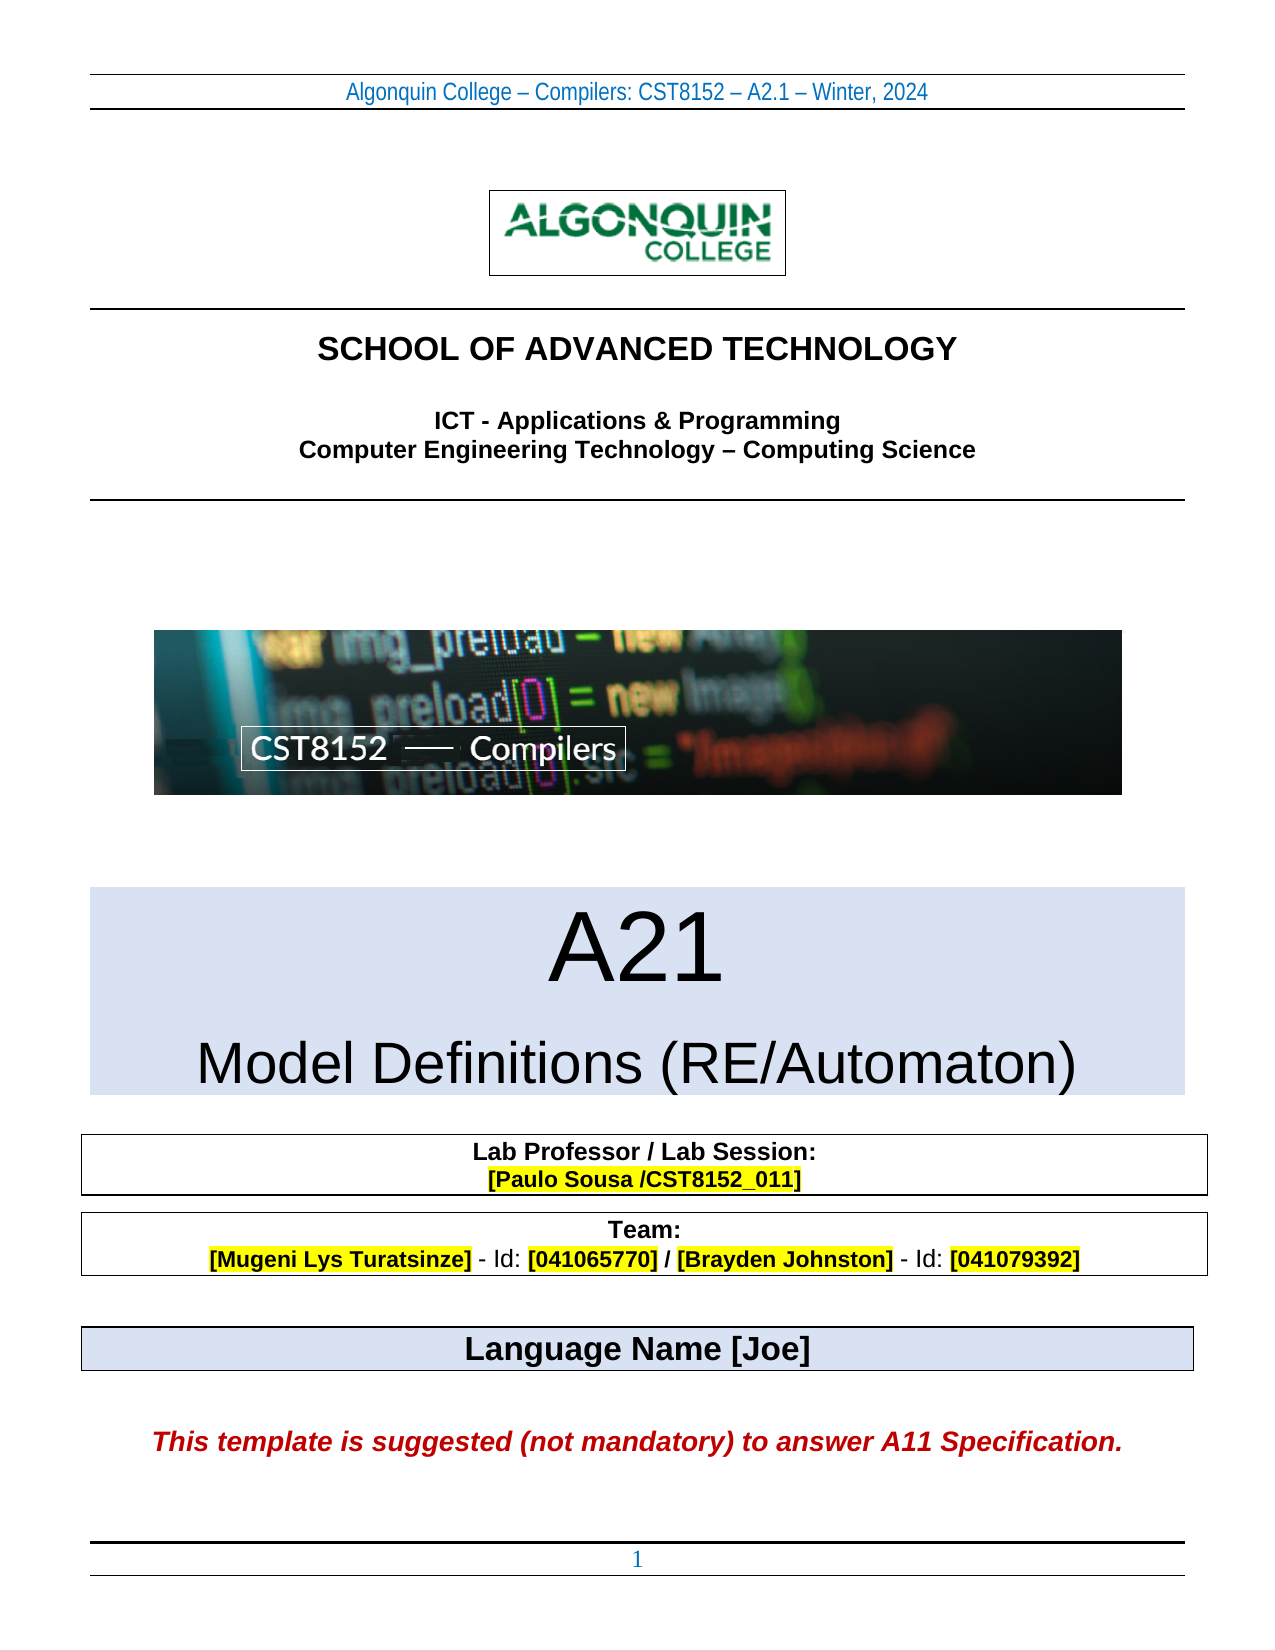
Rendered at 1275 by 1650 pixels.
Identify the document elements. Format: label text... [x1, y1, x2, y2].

text Model Definitions (RE/Automaton) [90, 1028, 1185, 1095]
picture [490, 191, 785, 275]
text This template is suggested (not mandatory) to answer A11 Specification. [90, 1425, 1185, 1457]
picture [150, 625, 1125, 799]
subtitle Lab Professor / Lab Session: [82, 1135, 1207, 1163]
subtitle [Paulo Sousa /CST8152_011] [82, 1163, 1207, 1194]
subtitle Team: [82, 1213, 1207, 1241]
subtitle Computer Engineering Technology – Computing Science [90, 435, 1185, 463]
text A21 [90, 887, 1185, 1002]
subtitle ICT - Applications & Programming [90, 406, 1185, 435]
subtitle [Mugeni Lys Turatsinze] - Id: [041065770] / [Brayden Johnston] - Id: [041079392] [82, 1241, 1207, 1275]
subtitle SCHOOL OF ADVANCED TECHNOLOGY [90, 329, 1185, 367]
text Language Name [Joe] [82, 1328, 1193, 1370]
